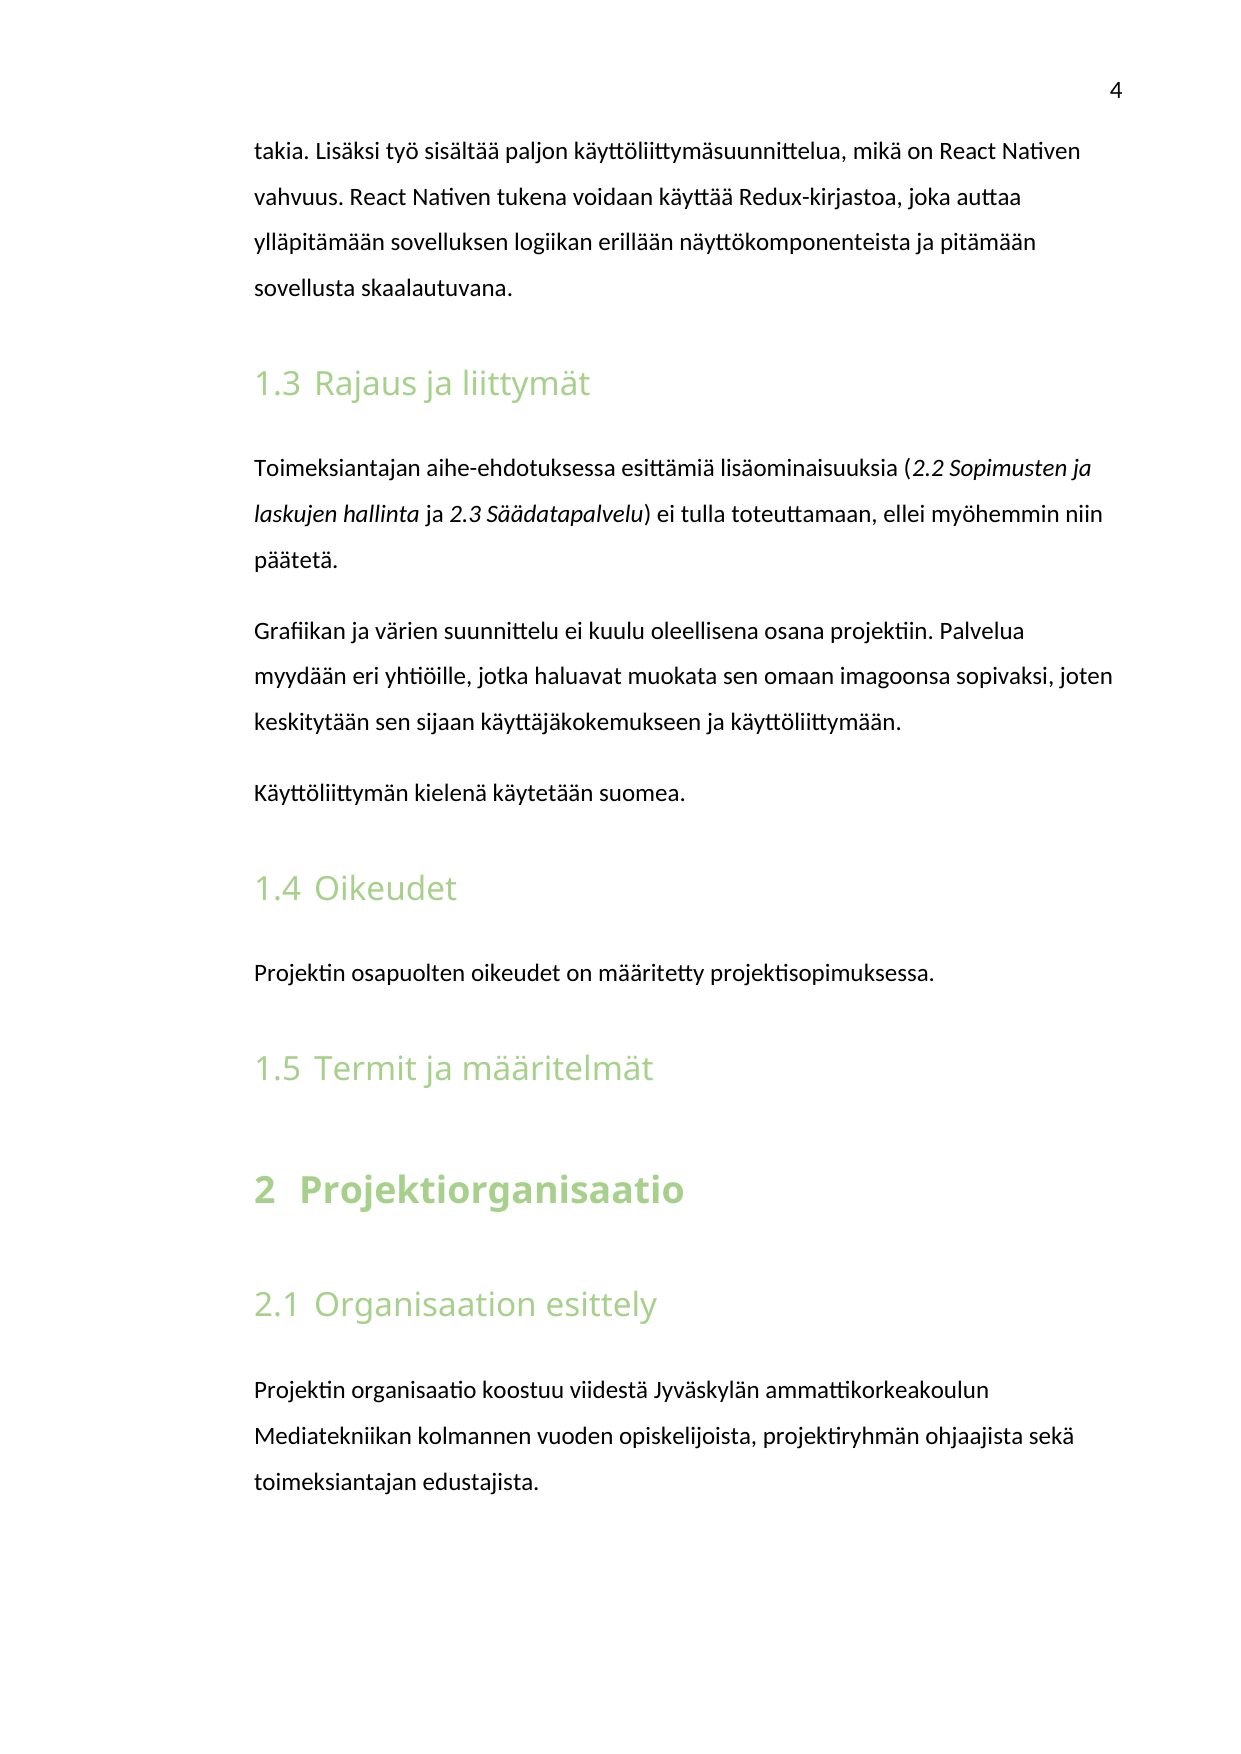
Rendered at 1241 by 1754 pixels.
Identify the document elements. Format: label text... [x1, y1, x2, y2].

text Projektin organisaatio koostuu viidestä Jyväskylän ammattikorkeakoulun Mediatekniikan kolmannen vuoden opiskelijoista, projektiryhmän ohjaajista sekä toimeksiantajan edustajista. [254, 1374, 1122, 1496]
subtitle Termit ja määritelmät [254, 1045, 1122, 1090]
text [254, 135, 1122, 303]
subtitle Projektiorganisaatio [254, 1163, 1122, 1214]
text Käyttöliittymän kielenä käytetään suomea. [254, 777, 1122, 807]
text Toimeksiantajan aihe-ehdotuksessa esittämiä lisäominaisuuksia (2.2 Sopimusten ja laskujen hallinta ja 2.3 Säädatapalvelu) ei tulla toteuttamaan, ellei myöhemmin niin päätetä. [254, 453, 1122, 574]
subtitle Oikeudet [254, 864, 1122, 910]
text Grafiikan ja värien suunnittelu ei kuulu oleellisena osana projektiin. Palvelua myydään eri yhtiöille, jotka haluavat muokata sen omaan imagoonsa sopivaksi, joten keskitytään sen sijaan käyttäjäkokemukseen ja käyttöliittymään. [254, 615, 1122, 737]
subtitle Organisaation esittely [254, 1281, 1122, 1327]
subtitle Rajaus ja liittymät [254, 359, 1122, 405]
text Projektin osapuolten oikeudet on määritetty projektisopimuksessa. [254, 957, 1122, 988]
